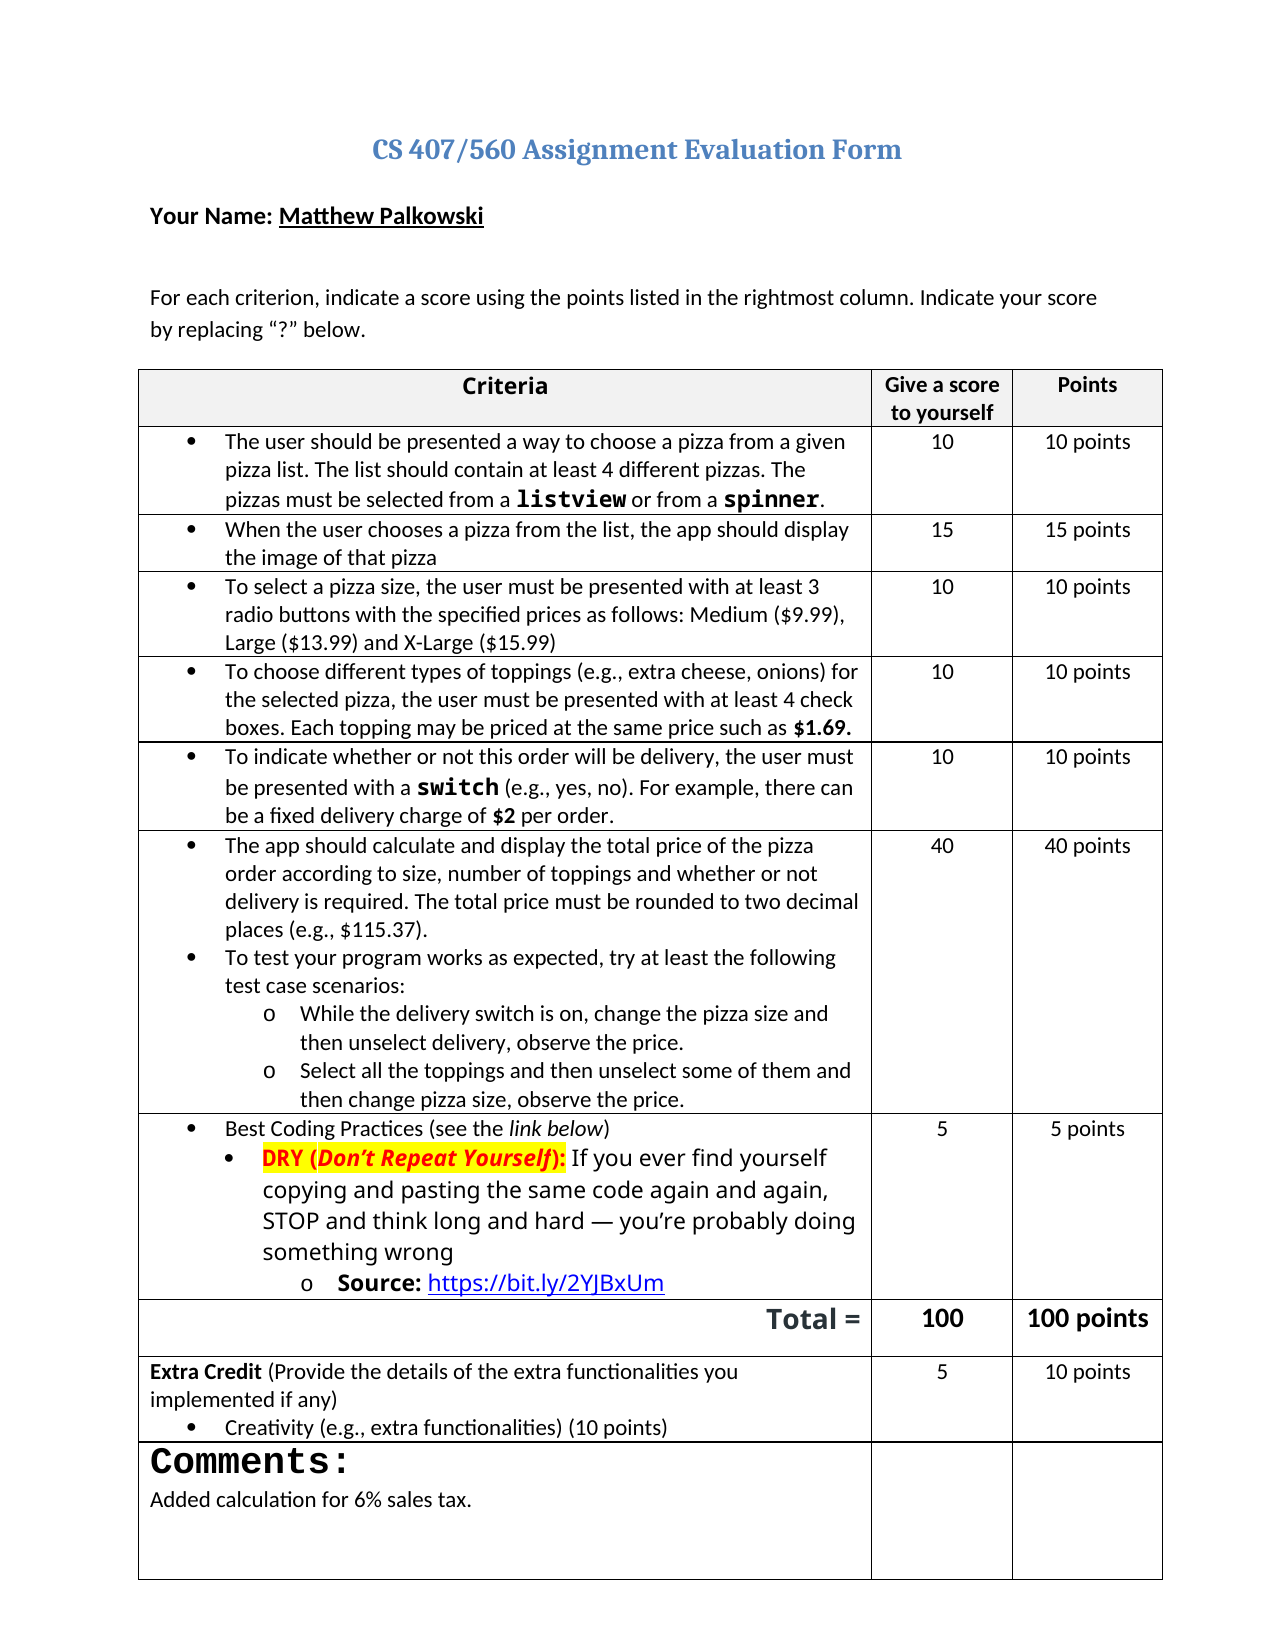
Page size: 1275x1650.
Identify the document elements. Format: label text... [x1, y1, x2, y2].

table_cell Best Coding Practices (see the link below) DRY (Don’t Repeat Yourself): If you ever find yourself copying and pasting the same code again and again, STOP and think long and hard — you’re probably doing something wrong Source: https://bit.ly/2YJBxUm [139, 1114, 871, 1299]
table_cell 40 [872, 831, 1012, 1113]
table_cell 5 [872, 1357, 1012, 1441]
table_cell The user should be presented a way to choose a pizza from a given pizza list. The list should contain at least 4 different pizzas. The pizzas must be selected from a listview or from a spinner. [139, 427, 871, 514]
table_cell 15 points [1013, 515, 1162, 571]
table_cell Comments: Added calculation for 6% sales tax. [139, 1443, 871, 1579]
table_cell [872, 1443, 1012, 1579]
table_cell The app should calculate and display the total price of the pizza order according to size, number of toppings and whether or not delivery is required. The total price must be rounded to two decimal places (e.g., $115.37). To test your program works as expected, try at least the following test case scenarios: While the delivery switch is on, change the pizza size and then unselect delivery, observe the price. Select all the toppings and then unselect some of them and then change pizza size, observe the price. [139, 831, 871, 1113]
table_cell To choose different types of toppings (e.g., extra cheese, onions) for the selected pizza, the user must be presented with at least 4 check boxes. Each topping may be priced at the same price such as $1.69. [139, 657, 871, 741]
table_cell When the user chooses a pizza from the list, the app should display the image of that pizza [139, 515, 871, 571]
table_cell 5 points [1013, 1114, 1162, 1299]
table_header Criteria [139, 370, 871, 426]
table_cell [1013, 1443, 1162, 1579]
table_header Give a score to yourself [872, 370, 1012, 426]
table_cell 10 [872, 572, 1012, 656]
subtitle CS 407/560 Assignment Evaluation Form [150, 133, 1125, 167]
table_cell Extra Credit (Provide the details of the extra functionalities you implemented if any) Creativity (e.g., extra functionalities) (10 points) [139, 1357, 871, 1441]
table_cell To indicate whether or not this order will be delivery, the user must be presented with a switch (e.g., yes, no). For example, there can be a fixed delivery charge of $2 per order. [139, 743, 871, 830]
table_cell Total = [139, 1300, 871, 1356]
table_cell To select a pizza size, the user must be presented with at least 3 radio buttons with the specified prices as follows: Medium ($9.99), Large ($13.99) and X-Large ($15.99) [139, 572, 871, 656]
table_header Points [1013, 370, 1162, 426]
table_cell 10 points [1013, 427, 1162, 514]
text For each criterion, indicate a score using the points listed in the rightmost column. Indicate your score by replacing “?” below. [150, 283, 1125, 344]
table_cell 10 [872, 657, 1012, 741]
table_cell 10 points [1013, 743, 1162, 830]
table_cell 10 [872, 427, 1012, 514]
table_cell 100 points [1013, 1300, 1162, 1356]
table_cell 10 [872, 743, 1012, 830]
table_cell 5 [872, 1114, 1012, 1299]
table_cell 10 points [1013, 1357, 1162, 1441]
table_cell 10 points [1013, 657, 1162, 741]
table_cell 40 points [1013, 831, 1162, 1113]
table_cell 10 points [1013, 572, 1162, 656]
table_cell 100 [872, 1300, 1012, 1356]
table_cell 15 [872, 515, 1012, 571]
text Your Name: Matthew Palkowski [150, 200, 1125, 230]
